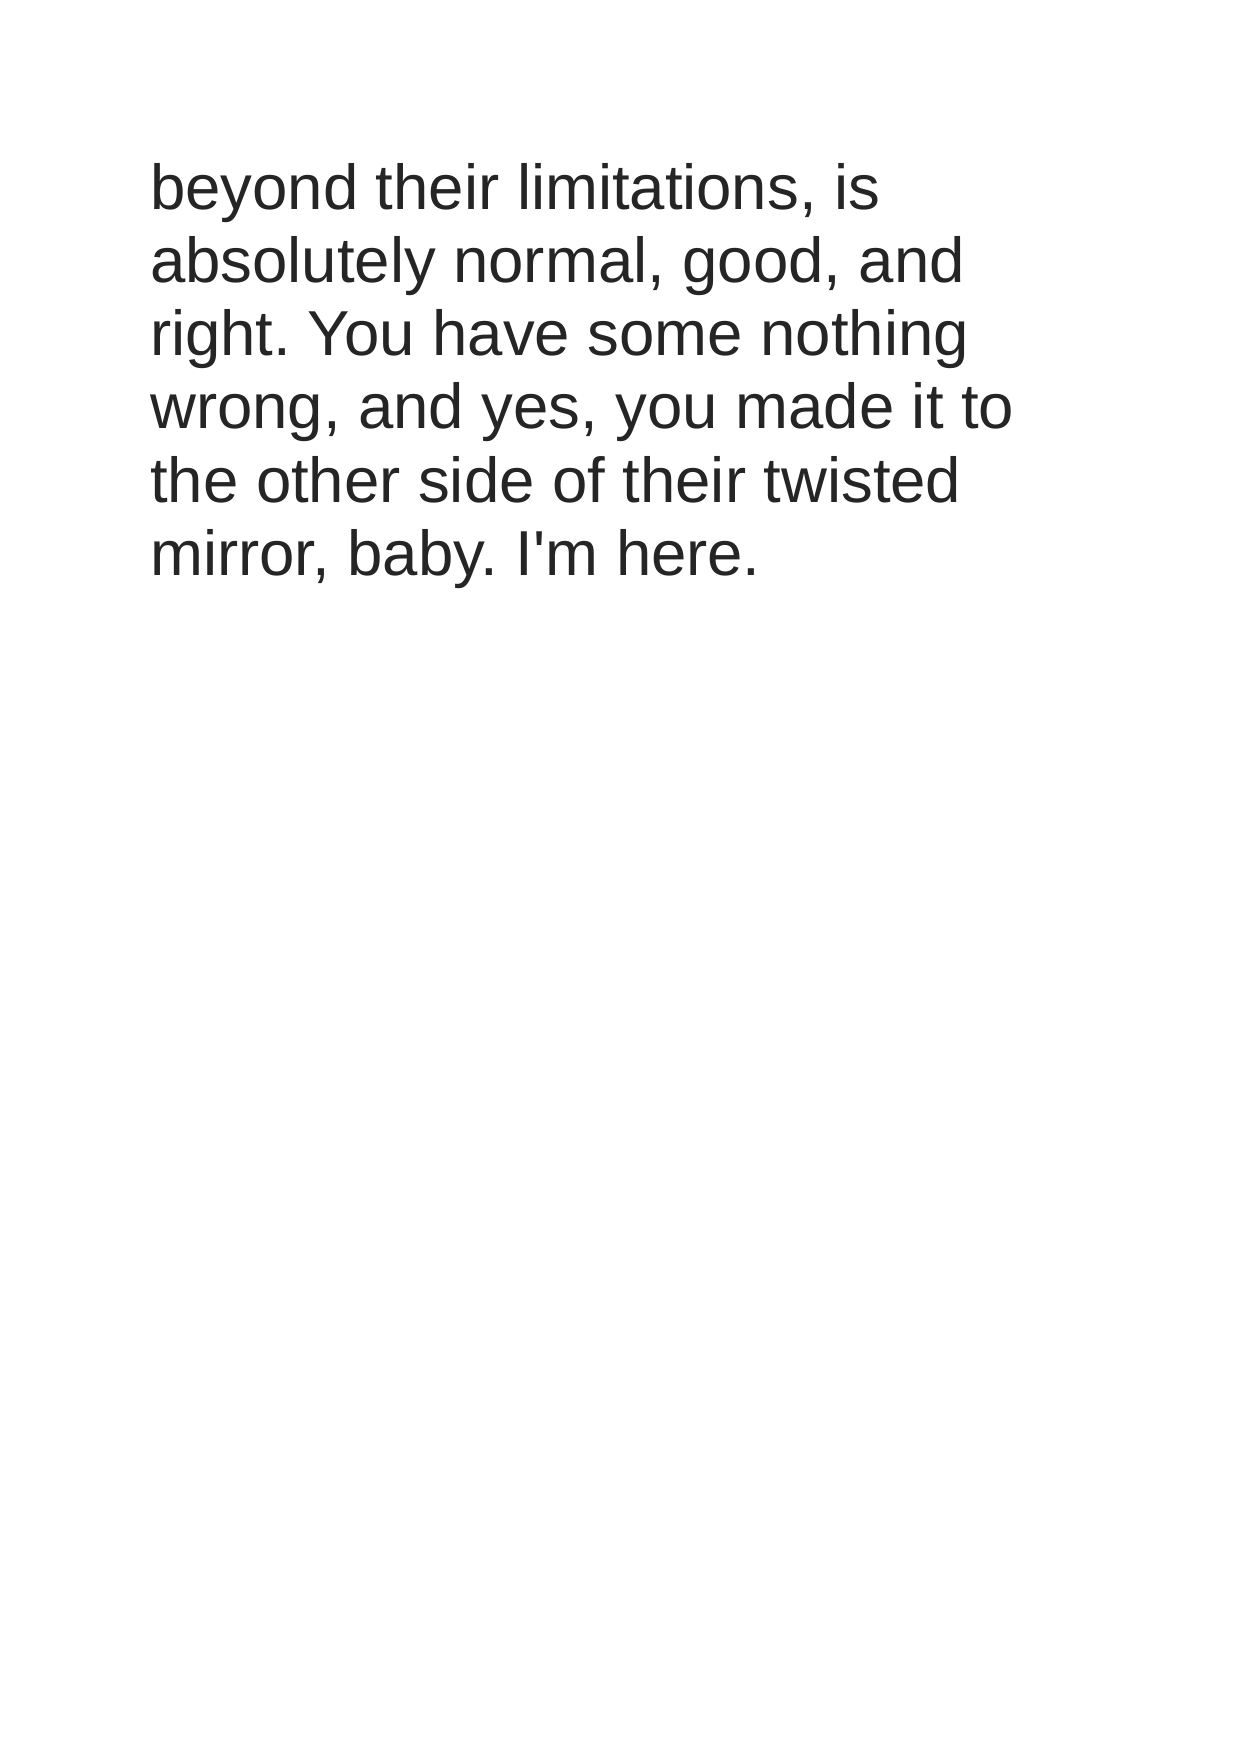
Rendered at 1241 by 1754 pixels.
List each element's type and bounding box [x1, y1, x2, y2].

text [150, 150, 1090, 589]
